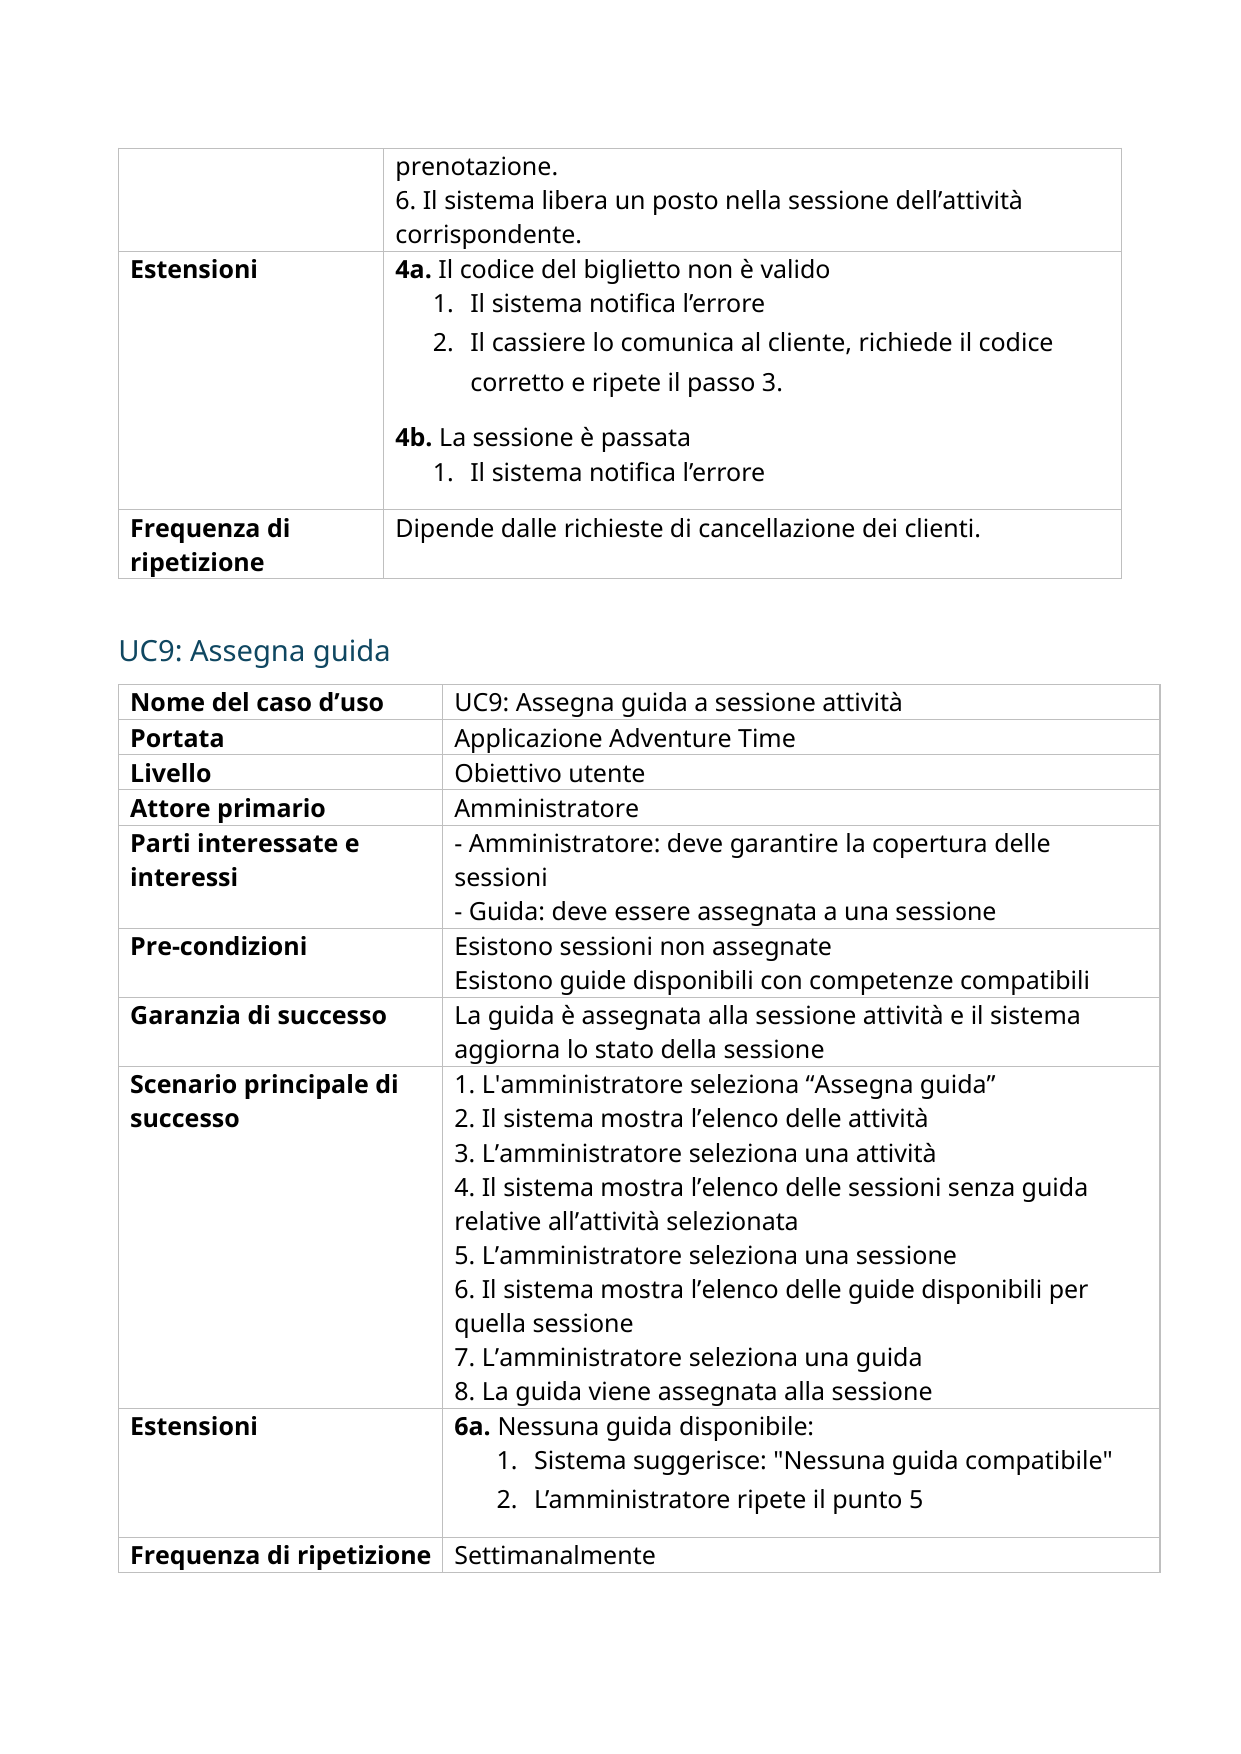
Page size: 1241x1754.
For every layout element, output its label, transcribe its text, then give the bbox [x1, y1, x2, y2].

table_header UC9: Assegna guida a sessione attività [443, 685, 1159, 719]
table_cell 6a. Nessuna guida disponibile: Sistema suggerisce: "Nessuna guida compatibile" L’amministratore ripete il punto 5 [443, 1409, 1159, 1537]
table_cell Attore primario [119, 790, 442, 824]
table_cell 4a. Il codice del biglietto non è valido Il sistema notifica l’errore Il cassiere lo comunica al cliente, richiede il codice corretto e ripete il passo 3. 4b. La sessione è passata Il sistema notifica l’errore [384, 252, 1121, 509]
table_cell Garanzia di successo [119, 998, 442, 1066]
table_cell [384, 149, 1121, 251]
table_cell Dipende dalle richieste di cancellazione dei clienti. [384, 510, 1121, 578]
table_cell La guida è assegnata alla sessione attività e il sistema aggiorna lo stato della sessione [443, 998, 1159, 1066]
subtitle UC9: Assegna guida [118, 630, 1122, 670]
table_cell Scenario principale di successo [119, 1067, 442, 1408]
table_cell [119, 149, 383, 251]
table_cell Estensioni [119, 1409, 442, 1537]
table_cell Portata [119, 720, 442, 754]
table_cell Esistono sessioni non assegnate Esistono guide disponibili con competenze compatibili [443, 929, 1159, 997]
table_cell Amministratore [443, 790, 1159, 824]
table_cell Settimanalmente [443, 1538, 1159, 1572]
table_header Nome del caso d’uso [119, 685, 442, 719]
table_cell Estensioni [119, 252, 383, 509]
table_cell Pre-condizioni [119, 929, 442, 997]
table_cell Applicazione Adventure Time [443, 720, 1159, 754]
table_cell Livello [119, 755, 442, 789]
table_cell Frequenza di ripetizione [119, 1538, 442, 1572]
table_cell Frequenza di ripetizione [119, 510, 383, 578]
table_cell Obiettivo utente [443, 755, 1159, 789]
table_cell Parti interessate e interessi [119, 826, 442, 928]
table_cell 1. L'amministratore seleziona “Assegna guida” 2. Il sistema mostra l’elenco delle attività 3. L’amministratore seleziona una attività 4. Il sistema mostra l’elenco delle sessioni senza guida relative all’attività selezionata 5. L’amministratore seleziona una sessione 6. Il sistema mostra l’elenco delle guide disponibili per quella sessione 7. L’amministratore seleziona una guida 8. La guida viene assegnata alla sessione [443, 1067, 1159, 1408]
table_cell - Amministratore: deve garantire la copertura delle sessioni - Guida: deve essere assegnata a una sessione [443, 826, 1159, 928]
